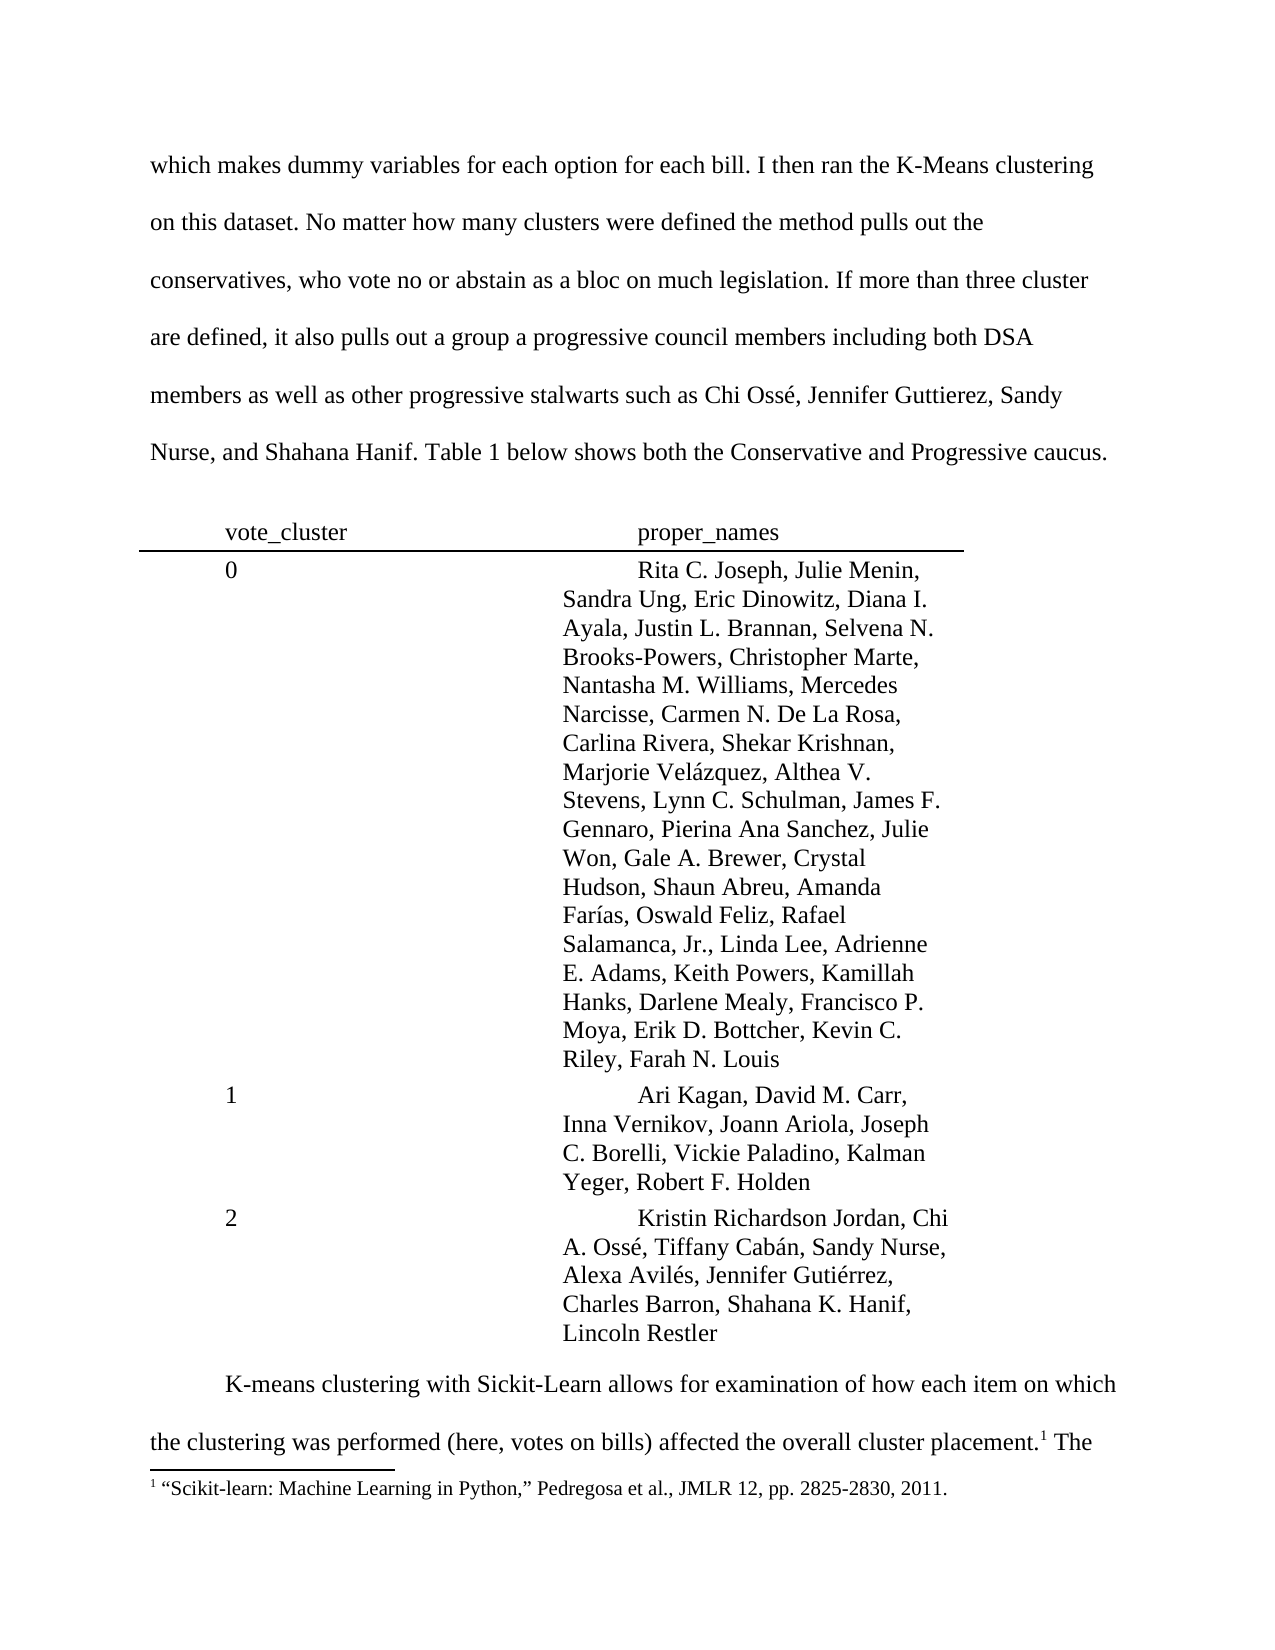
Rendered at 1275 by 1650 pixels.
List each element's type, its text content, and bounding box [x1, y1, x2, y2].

table_cell 1 [139, 1077, 551, 1199]
table_cell Rita C. Joseph, Julie Menin, Sandra Ung, Eric Dinowitz, Diana I. Ayala, Justin L. Brannan, Selvena N. Brooks-Powers, Christopher Marte, Nantasha M. Williams, Mercedes Narcisse, Carmen N. De La Rosa, Carlina Rivera, Shekar Krishnan, Marjorie Velázquez, Althea V. Stevens, Lynn C. Schulman, James F. Gennaro, Pierina Ana Sanchez, Julie Won, Gale A. Brewer, Crystal Hudson, Shaun Abreu, Amanda Farías, Oswald Feliz, Rafael Salamanca, Jr., Linda Lee, Adrienne E. Adams, Keith Powers, Kamillah Hanks, Darlene Mealy, Francisco P. Moya, Erik D. Bottcher, Kevin C. Riley, Farah N. Louis [551, 552, 964, 1077]
table_cell 2 [139, 1199, 551, 1350]
table_cell 0 [139, 552, 551, 1077]
table_header proper_names [551, 514, 964, 550]
table_cell Ari Kagan, David M. Carr, Inna Vernikov, Joann Ariola, Joseph C. Borelli, Vickie Paladino, Kalman Yeger, Robert F. Holden [551, 1077, 964, 1199]
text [150, 150, 1125, 466]
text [150, 1369, 1125, 1455]
table_cell Kristin Richardson Jordan, Chi A. Ossé, Tiffany Cabán, Sandy Nurse, Alexa Avilés, Jennifer Gutiérrez, Charles Barron, Shahana K. Hanif, Lincoln Restler [551, 1199, 964, 1350]
table_header vote_cluster [139, 514, 551, 550]
